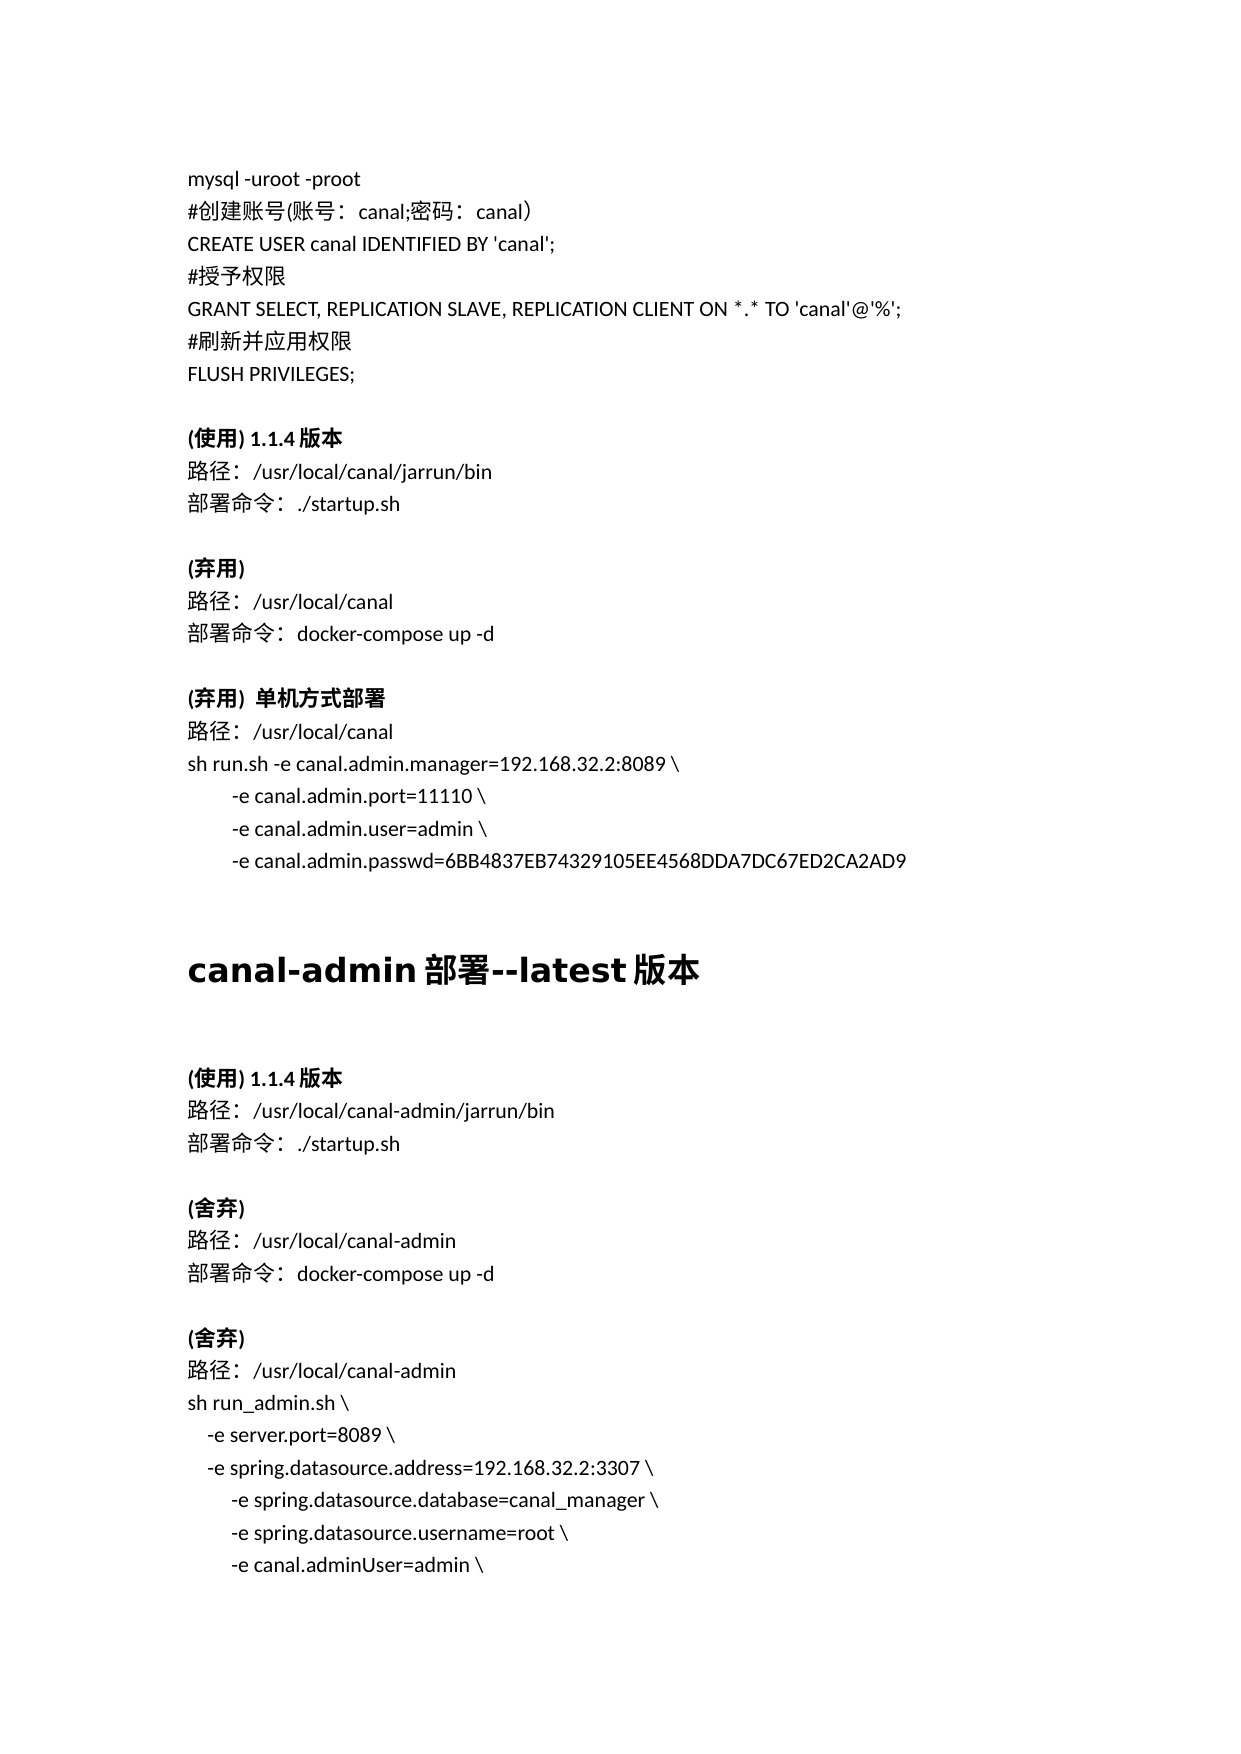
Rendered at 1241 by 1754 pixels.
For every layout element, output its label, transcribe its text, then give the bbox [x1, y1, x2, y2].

list (弃用) [187, 552, 1053, 584]
list -e server.port=8089 \ [187, 1419, 1053, 1451]
text (舍弃) [187, 1191, 1053, 1224]
list -e spring.datasource.database=canal_manager \ [187, 1484, 1053, 1516]
list 路径：/usr/local/canal/jarrun/bin [187, 454, 1053, 487]
list 路径：/usr/local/canal [187, 584, 1053, 617]
list #创建账号(账号：canal;密码：canal） [187, 194, 1053, 227]
subtitle canal-admin部署--latest版本 [187, 937, 1053, 1002]
list mysql -uroot -proot [187, 162, 1053, 194]
list -e spring.datasource.username=root \ [187, 1516, 1053, 1549]
list 部署命令：docker-compose up -d [187, 1256, 1053, 1289]
list 路径：/usr/local/canal-admin/jarrun/bin [187, 1094, 1053, 1126]
list -e canal.adminUser=admin \ [187, 1549, 1053, 1581]
list 部署命令：./startup.sh [187, 487, 1053, 519]
list (使用) 1.1.4版本 [187, 422, 1053, 454]
list (弃用) 单机方式部署 [187, 682, 1053, 714]
list -e canal.admin.port=11110 \ [187, 779, 1053, 812]
list #授予权限 [187, 259, 1053, 292]
list -e canal.admin.user=admin \ [187, 812, 1053, 844]
list #刷新并应用权限 [187, 324, 1053, 357]
list sh run_admin.sh \ [187, 1386, 1053, 1419]
list (舍弃) [187, 1321, 1053, 1354]
list 部署命令：./startup.sh [187, 1126, 1053, 1159]
list GRANT SELECT, REPLICATION SLAVE, REPLICATION CLIENT ON *.* TO 'canal'@'%'; [187, 292, 1053, 324]
list 路径：/usr/local/canal-admin [187, 1224, 1053, 1256]
list -e canal.admin.passwd=6BB4837EB74329105EE4568DDA7DC67ED2CA2AD9 [187, 844, 1053, 877]
list 部署命令：docker-compose up -d [187, 617, 1053, 649]
list -e spring.datasource.address=192.168.32.2:3307 \ [187, 1451, 1053, 1484]
list 路径：/usr/local/canal-admin [187, 1354, 1053, 1386]
list FLUSH PRIVILEGES; [187, 357, 1053, 389]
list sh run.sh -e canal.admin.manager=192.168.32.2:8089 \ [187, 747, 1053, 779]
list 路径：/usr/local/canal [187, 714, 1053, 747]
list (使用) 1.1.4版本 [187, 1061, 1053, 1094]
list CREATE USER canal IDENTIFIED BY 'canal'; [187, 227, 1053, 259]
